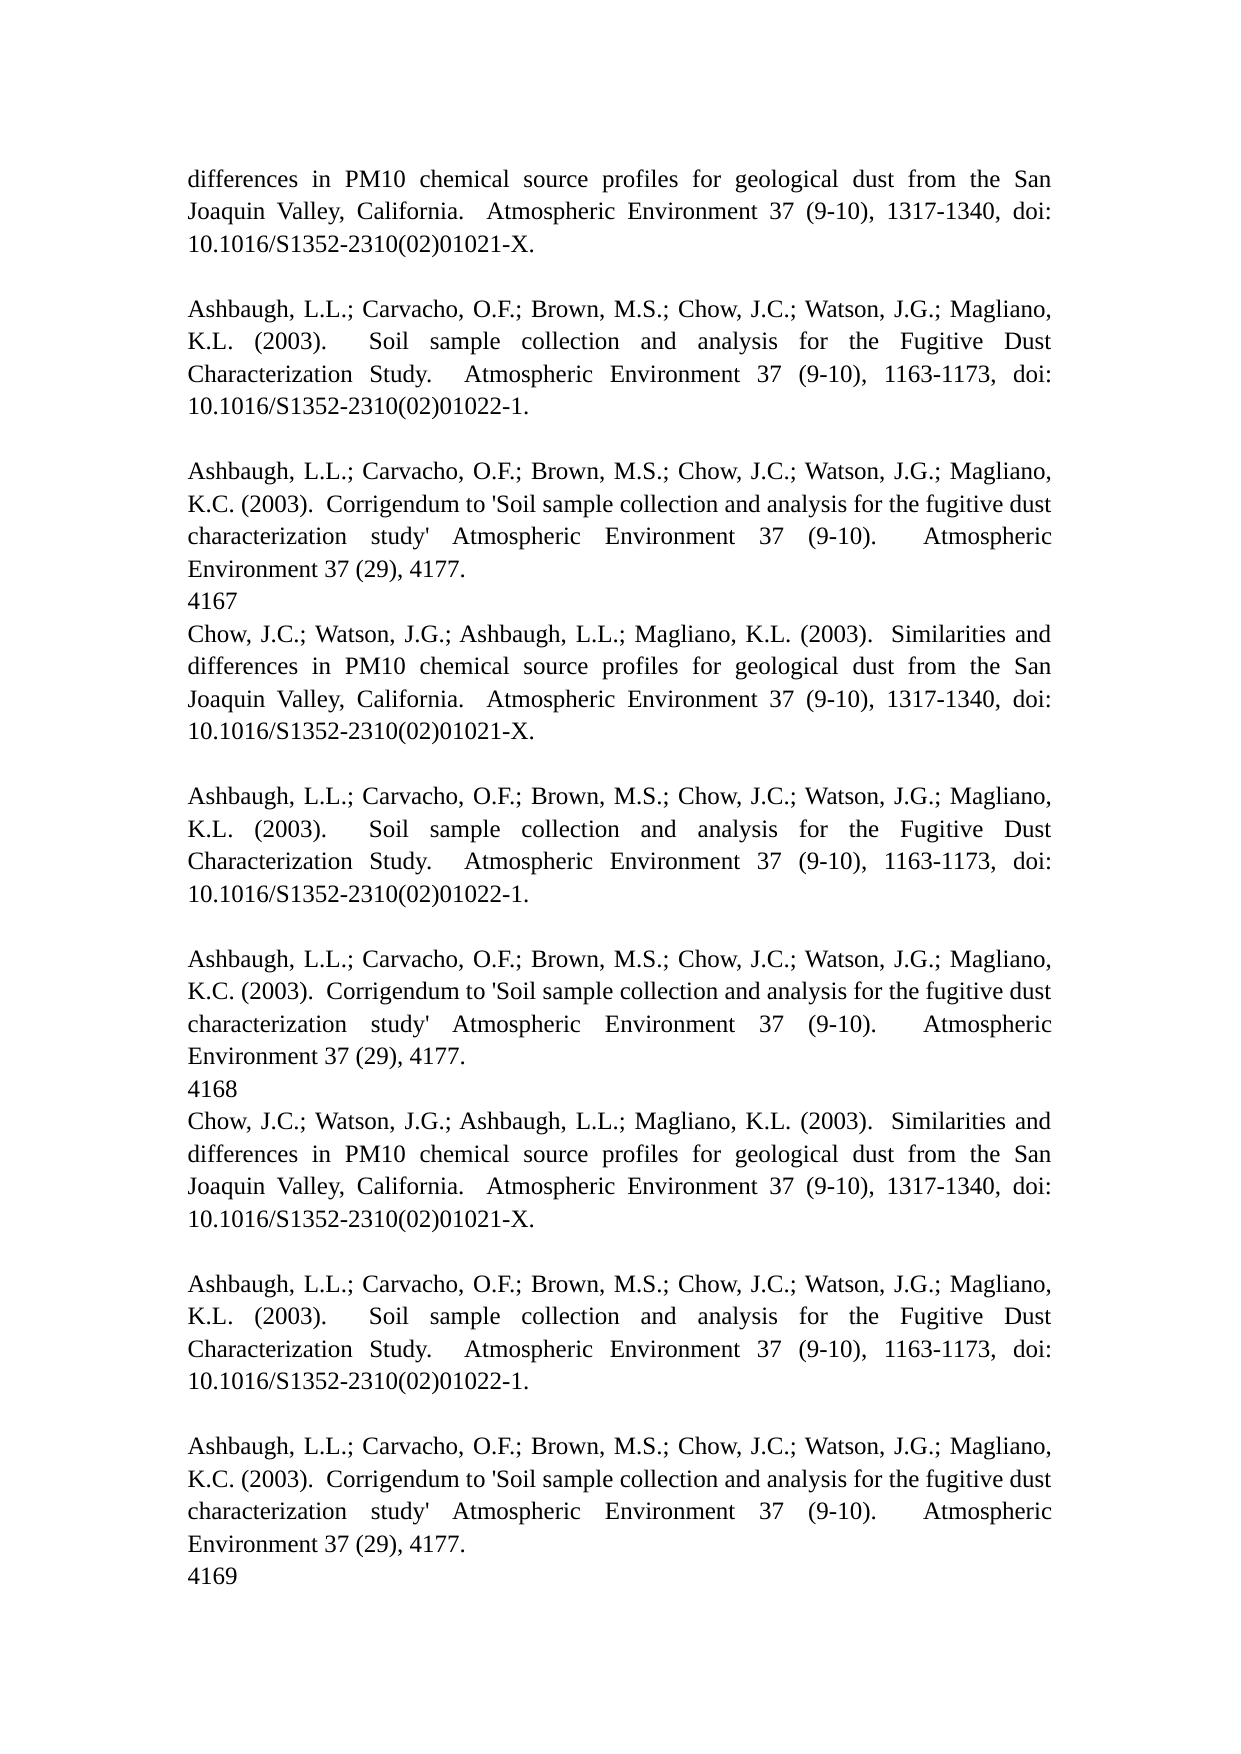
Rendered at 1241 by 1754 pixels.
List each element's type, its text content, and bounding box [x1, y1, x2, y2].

text 4168 [187, 1072, 1053, 1104]
text 4169 [187, 1559, 1053, 1592]
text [187, 162, 1053, 259]
text 4167 [187, 584, 1053, 617]
